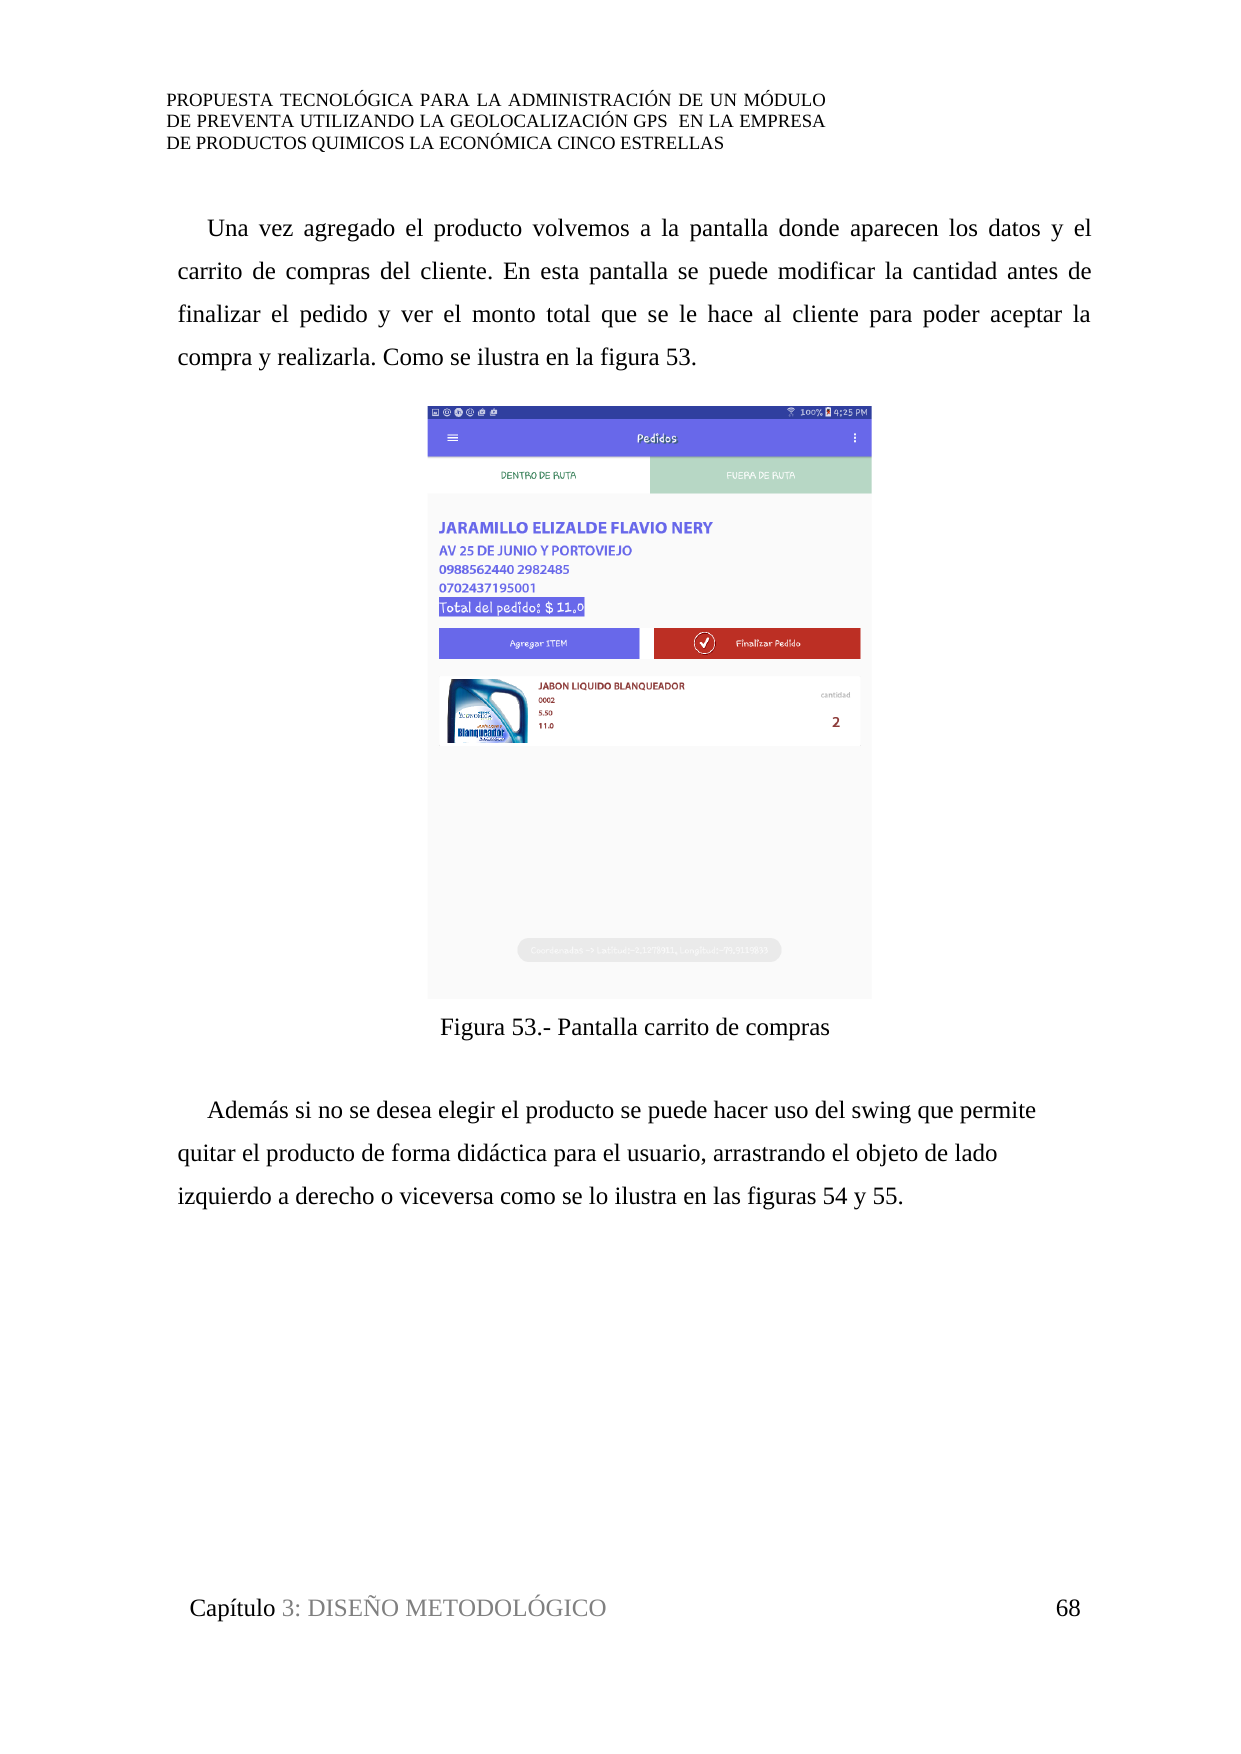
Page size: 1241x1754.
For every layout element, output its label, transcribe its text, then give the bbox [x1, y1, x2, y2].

text Figura 53.- Pantalla carrito de compras [177, 1012, 1092, 1041]
picture [427, 406, 872, 999]
text Además si no se desea elegir el producto se puede hacer uso del swing que permite quitar el producto de forma didáctica para el usuario, arrastrando el objeto de lado izquierdo a derecho o viceversa como se lo ilustra en las figuras 54 y 55. [177, 1095, 1092, 1210]
text Una vez agregado el producto volvemos a la pantalla donde aparecen los datos y el carrito de compras del cliente. En esta pantalla se puede modificar la cantidad antes de finalizar el pedido y ver el monto total que se le hace al cliente para poder aceptar la compra y realizarla. Como se ilustra en la figura 53. [177, 213, 1092, 371]
